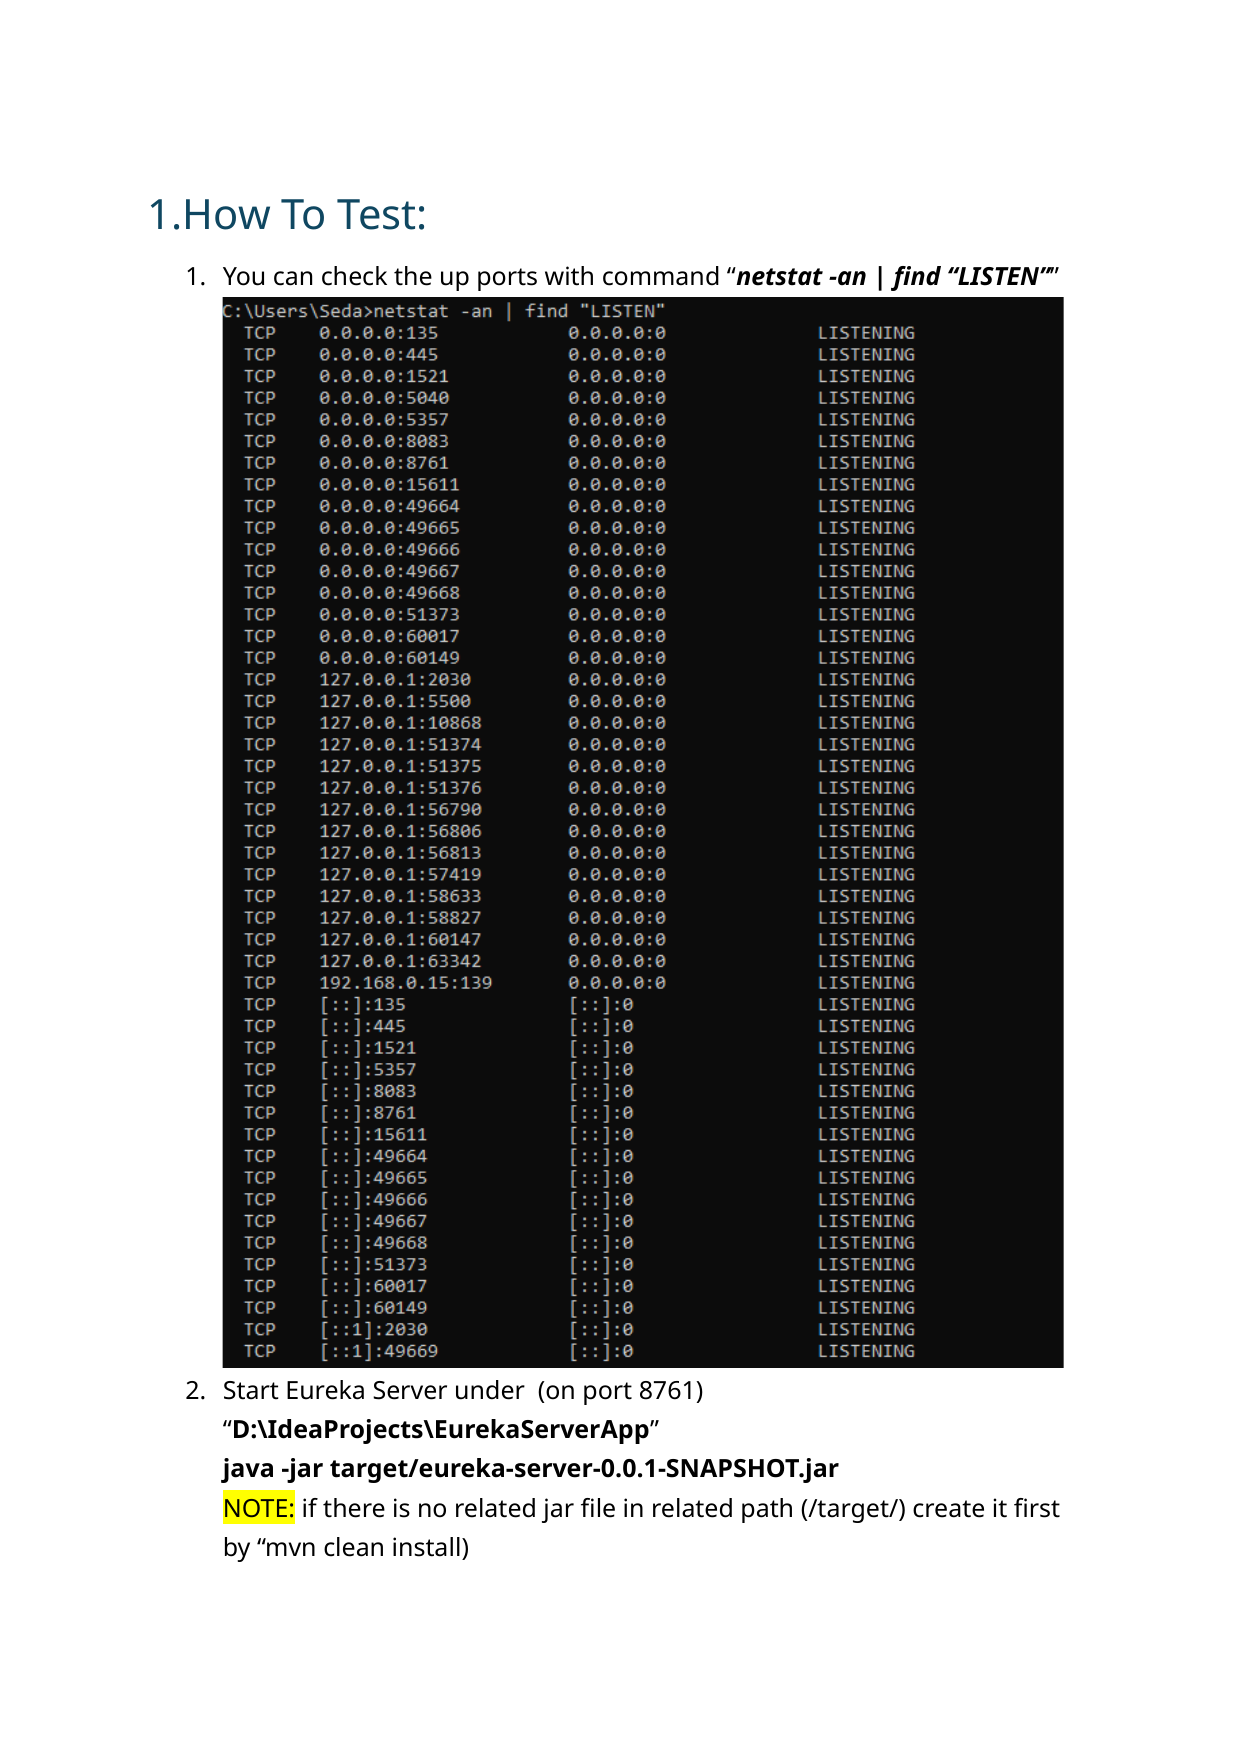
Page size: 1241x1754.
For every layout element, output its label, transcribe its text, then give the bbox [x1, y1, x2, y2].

list You can check the up ports with command “netstat -an | find “LISTEN”” [185, 259, 1093, 293]
picture [222, 297, 1064, 1368]
list Start Eureka Server under (on port 8761) “D:\IdeaProjects\EurekaServerApp” [185, 1373, 1093, 1446]
text java -jar target/eureka-server-0.0.1-SNAPSHOT.jar [223, 1451, 1093, 1485]
text 1.How To Test: [148, 185, 1093, 242]
text NOTE: if there is no related jar file in related path (/target/) create it first by “mvn clean install) [223, 1490, 1093, 1563]
